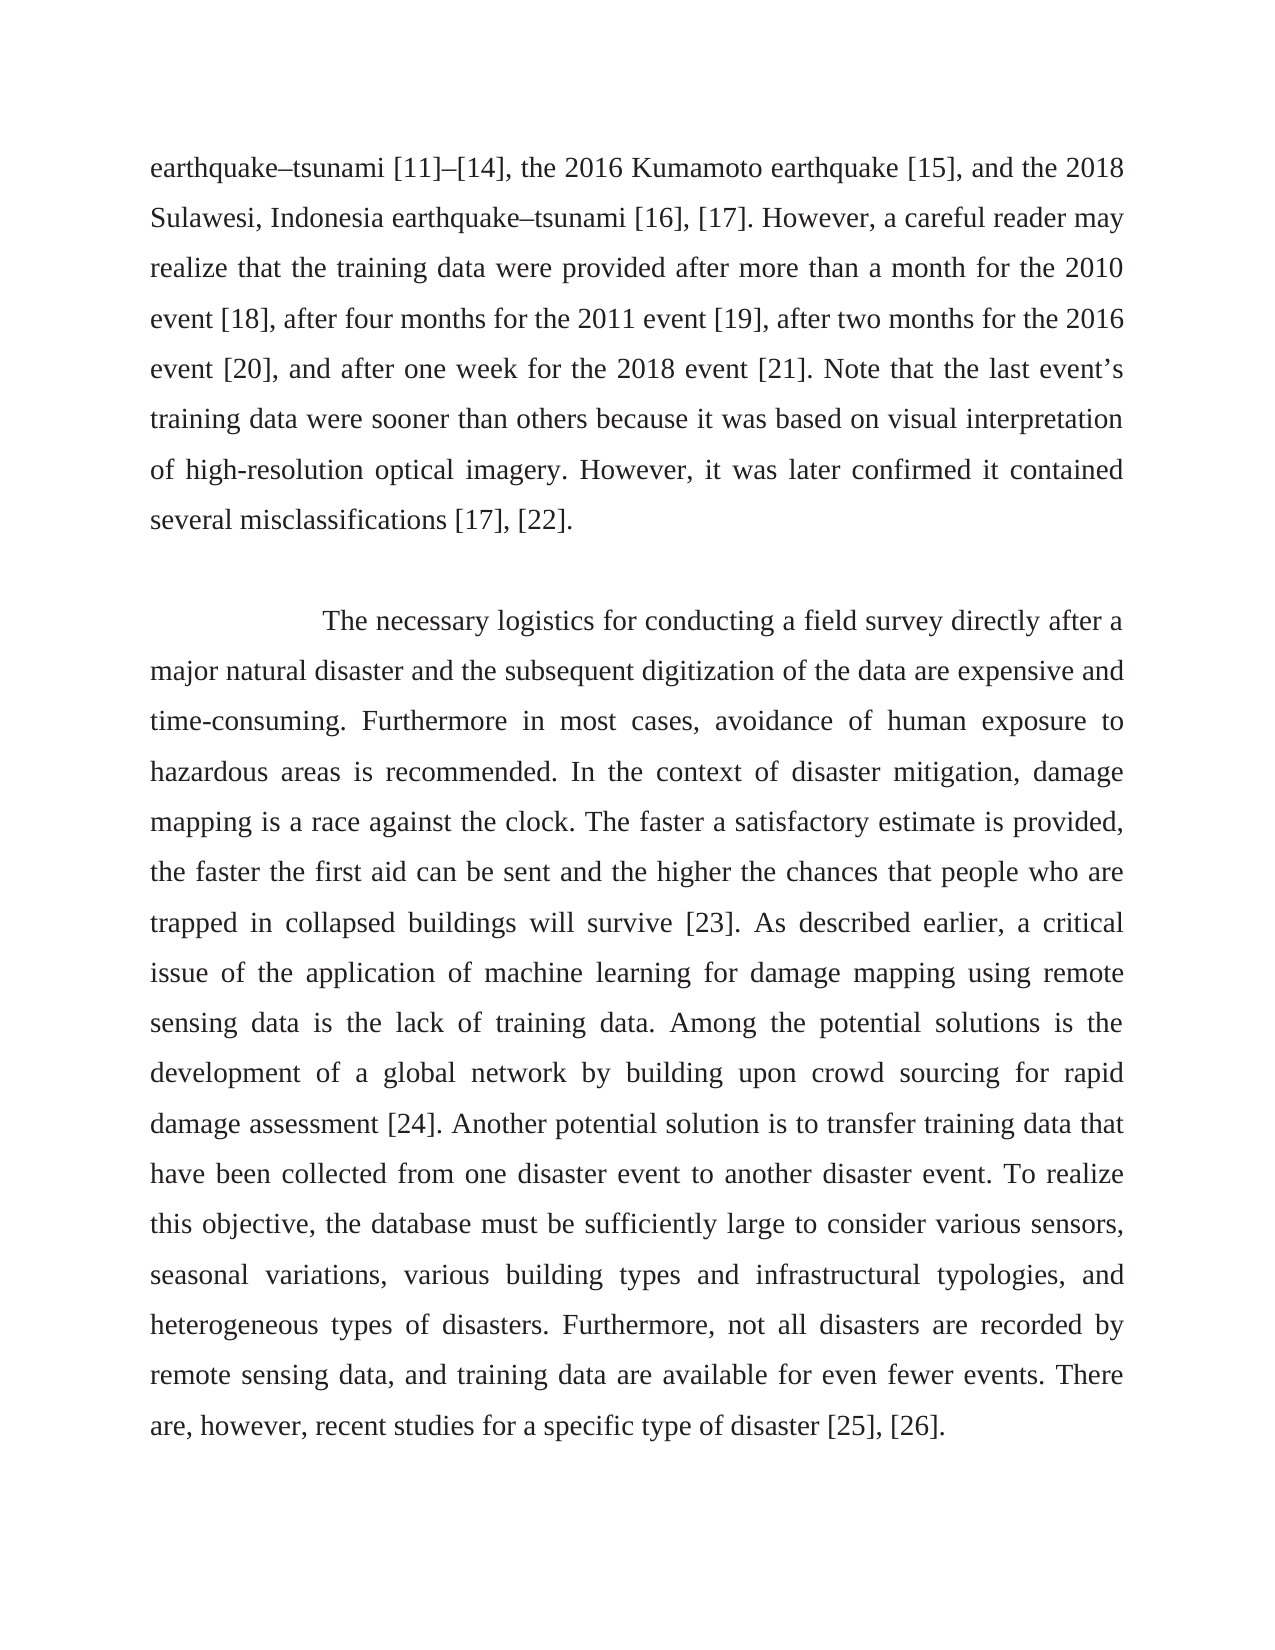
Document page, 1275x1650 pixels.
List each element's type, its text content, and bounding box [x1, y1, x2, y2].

text The necessary logistics for conducting a field survey directly after a major natural disaster and the subsequent digitization of the data are expensive and time-consuming. Furthermore in most cases, avoidance of human exposure to hazardous areas is recommended. In the context of disaster mitigation, damage mapping is a race against the clock. The faster a satisfactory estimate is provided, the faster the first aid can be sent and the higher the chances that people who are trapped in collapsed buildings will survive [23]. As described earlier, a critical issue of the application of machine learning for damage mapping using remote sensing data is the lack of training data. Among the potential solutions is the development of a global network by building upon crowd sourcing for rapid damage assessment [24]. Another potential solution is to transfer training data that have been collected from one disaster event to another disaster event. To realize this objective, the database must be sufficiently large to consider various sensors, seasonal variations, various building types and infrastructural typologies, and heterogeneous types of disasters. Furthermore, not all disasters are recorded by remote sensing data, and training data are available for even fewer events. There are, however, recent studies for a specific type of disaster [25], [26]. [150, 603, 1125, 1441]
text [150, 150, 1125, 536]
